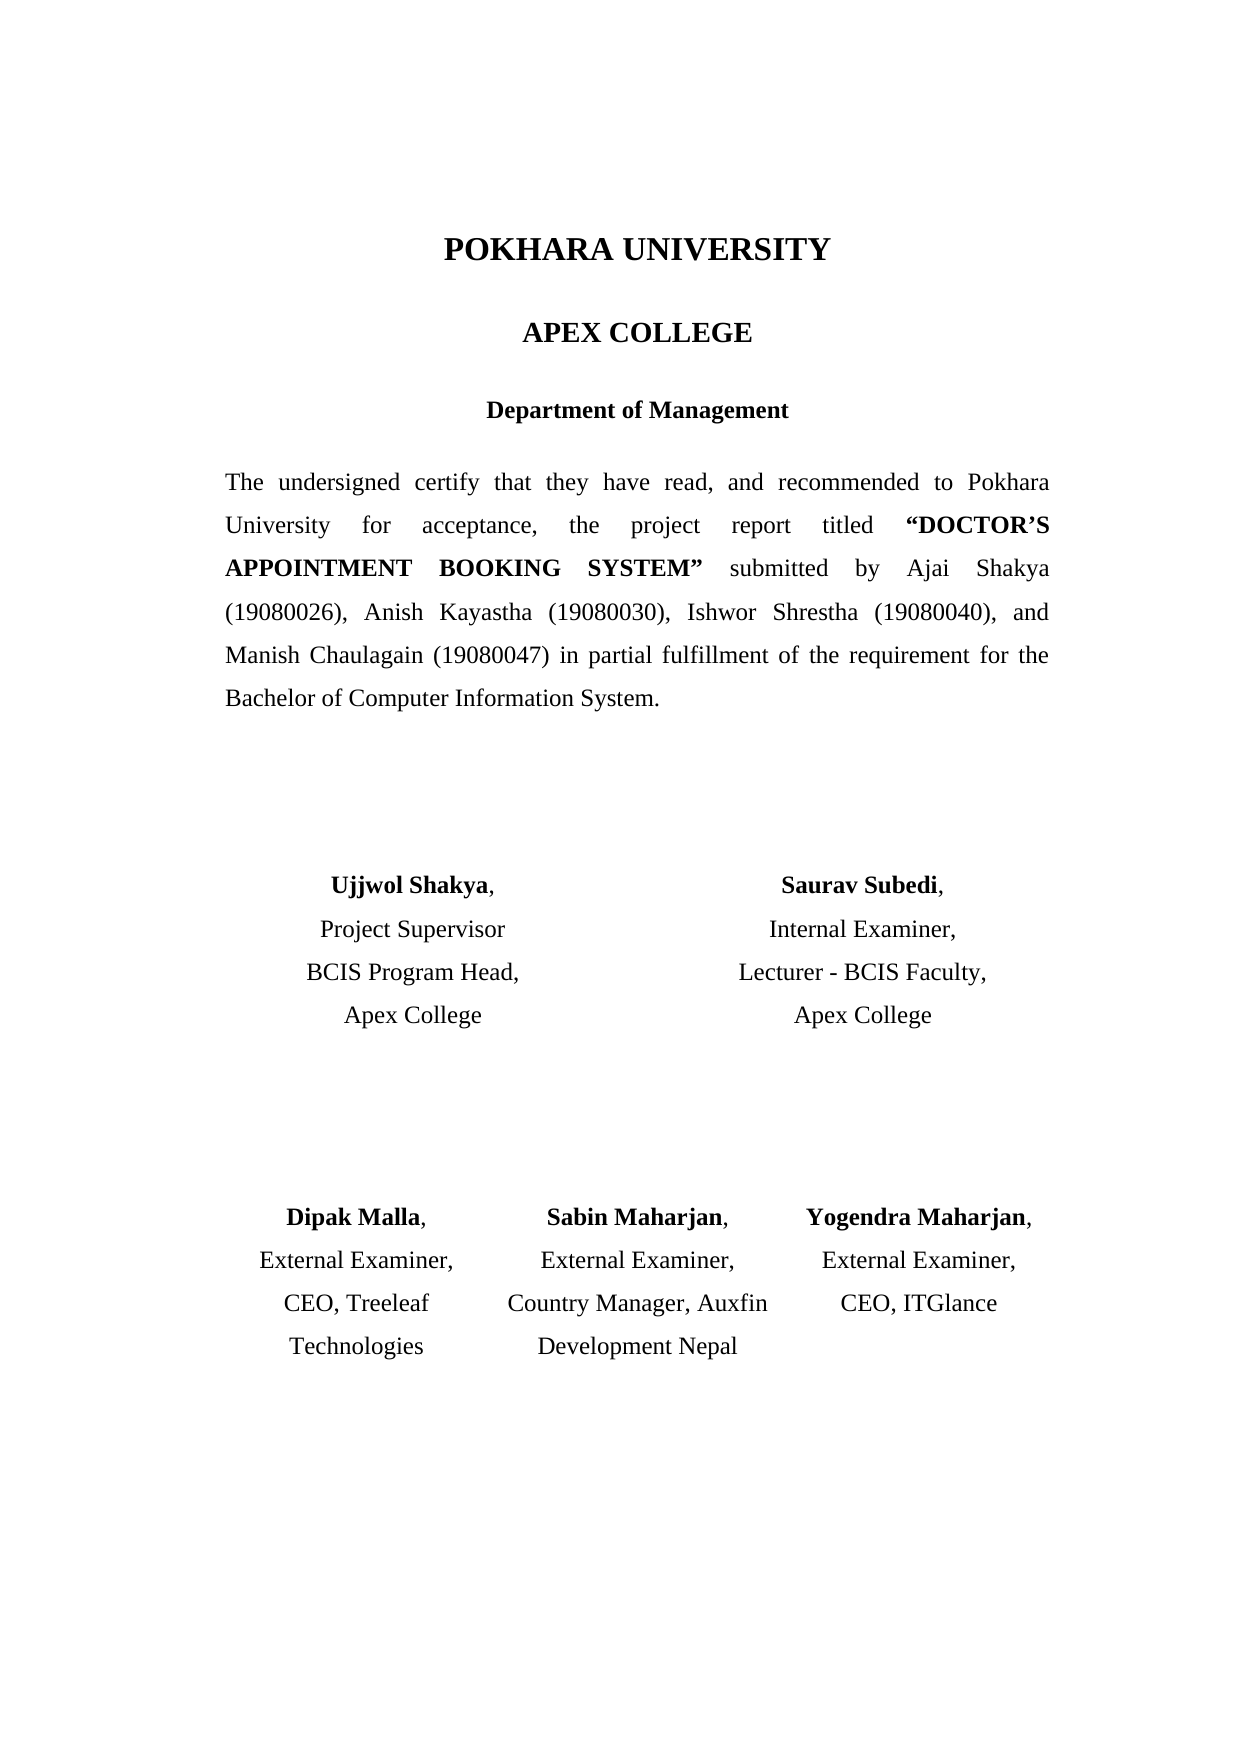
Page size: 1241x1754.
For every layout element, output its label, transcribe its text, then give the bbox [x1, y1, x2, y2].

text The undersigned certify that they have read, and recommended to Pokhara University for acceptance, the project report titled “DOCTOR’S APPOINTMENT BOOKING SYSTEM” submitted by Ajai Shakya (19080026), Anish Kayastha (19080030), Ishwor Shrestha (19080040), and Manish Chaulagain (19080047) in partial fulfillment of the requirement for the Bachelor of Computer Information System. [225, 467, 1050, 712]
text Saurav Subedi, [675, 871, 1050, 899]
text External Examiner, [506, 1245, 769, 1273]
text Country Manager, Auxfin Development Nepal [506, 1288, 769, 1360]
text External Examiner, [225, 1245, 487, 1273]
text BCIS Program Head, [225, 957, 600, 986]
text CEO, ITGlance [787, 1288, 1050, 1317]
text Department of Management [225, 395, 1050, 424]
text Dipak Malla, [225, 1202, 487, 1230]
text Internal Examiner, [675, 914, 1050, 942]
text External Examiner, [787, 1245, 1050, 1273]
text Apex College [225, 1000, 600, 1029]
text Apex College [675, 1000, 1050, 1029]
text APEX COLLEGE [225, 315, 1050, 349]
text Project Supervisor [225, 914, 600, 942]
text CEO, Treeleaf Technologies [225, 1288, 487, 1360]
text Lecturer - BCIS Faculty, [675, 957, 1050, 986]
text Yogendra Maharjan, [787, 1202, 1050, 1230]
text Ujjwol Shakya, [225, 871, 600, 899]
text POKHARA UNIVERSITY [225, 229, 1050, 267]
text Sabin Maharjan, [506, 1202, 769, 1230]
